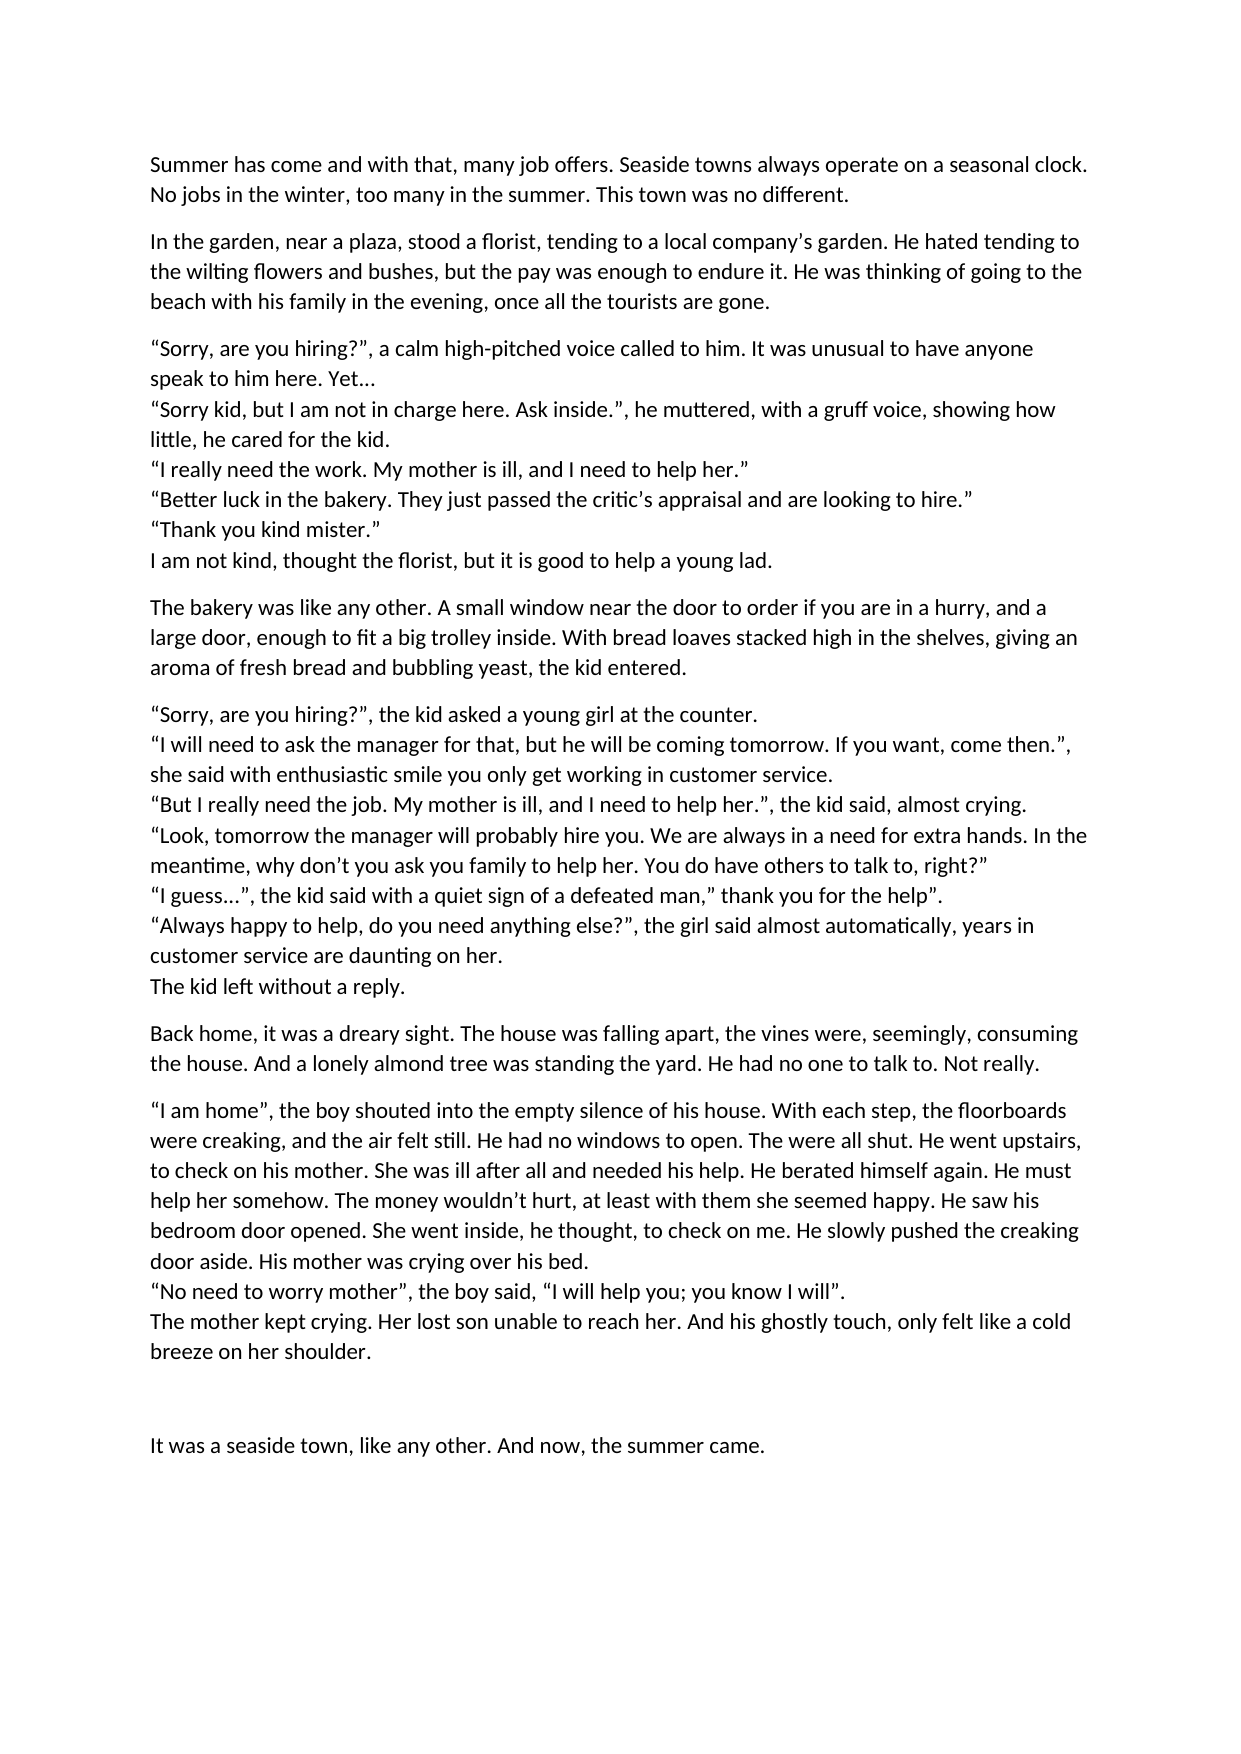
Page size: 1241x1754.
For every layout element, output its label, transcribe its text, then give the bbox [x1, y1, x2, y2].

text Summer has come and with that, many job offers. Seaside towns always operate on a seasonal clock. No jobs in the winter, too many in the summer. This town was no different. [150, 150, 1090, 208]
text “Sorry, are you hiring?”, the kid asked a young girl at the counter. “I will need to ask the manager for that, but he will be coming tomorrow. If you want, come then.”, she said with enthusiastic smile you only get working in customer service. “But I really need the job. My mother is ill, and I need to help her.”, the kid said, almost crying. “Look, tomorrow the manager will probably hire you. We are always in a need for extra hands. In the meantime, why don’t you ask you family to help her. You do have others to talk to, right?” “I guess...”, the kid said with a quiet sign of a defeated man,” thank you for the help”. “Always happy to help, do you need anything else?”, the girl said almost automatically, years in customer service are daunting on her. The kid left without a reply. [150, 700, 1090, 1000]
text In the garden, near a plaza, stood a florist, tending to a local company’s garden. He hated tending to the wilting flowers and bushes, but the pay was enough to endure it. He was thinking of going to the beach with his family in the evening, once all the tourists are gone. [150, 227, 1090, 316]
text The bakery was like any other. A small window near the door to order if you are in a hurry, and a large door, enough to fit a big trolley inside. With bread loaves stacked high in the shelves, giving an aroma of fresh bread and bubbling yeast, the kid entered. [150, 593, 1090, 681]
text “Sorry, are you hiring?”, a calm high-pitched voice called to him. It was unusual to have anyone speak to him here. Yet... “Sorry kid, but I am not in charge here. Ask inside.”, he muttered, with a gruff voice, showing how little, he cared for the kid. “I really need the work. My mother is ill, and I need to help her.” “Better luck in the bakery. They just passed the critic’s appraisal and are looking to hire.” “Thank you kind mister.” I am not kind, thought the florist, but it is good to help a young lad. [150, 334, 1090, 574]
text It was a seaside town, like any other. And now, the summer came. [150, 1431, 1090, 1459]
text “I am home”, the boy shouted into the empty silence of his house. With each step, the floorboards were creaking, and the air felt still. He had no windows to open. The were all shut. He went upstairs, to check on his mother. She was ill after all and needed his help. He berated himself again. He must help her somehow. The money wouldn’t hurt, at least with them she seemed happy. He saw his bedroom door opened. She went inside, he thought, to check on me. He slowly pushed the creaking door aside. His mother was crying over his bed. “No need to worry mother”, the boy said, “I will help you; you know I will”. The mother kept crying. Her lost son unable to reach her. And his ghostly touch, only felt like a cold breeze on her shoulder. [150, 1096, 1090, 1366]
text Back home, it was a dreary sight. The house was falling apart, the vines were, seemingly, consuming the house. And a lonely almond tree was standing the yard. He had no one to talk to. Not really. [150, 1019, 1090, 1077]
